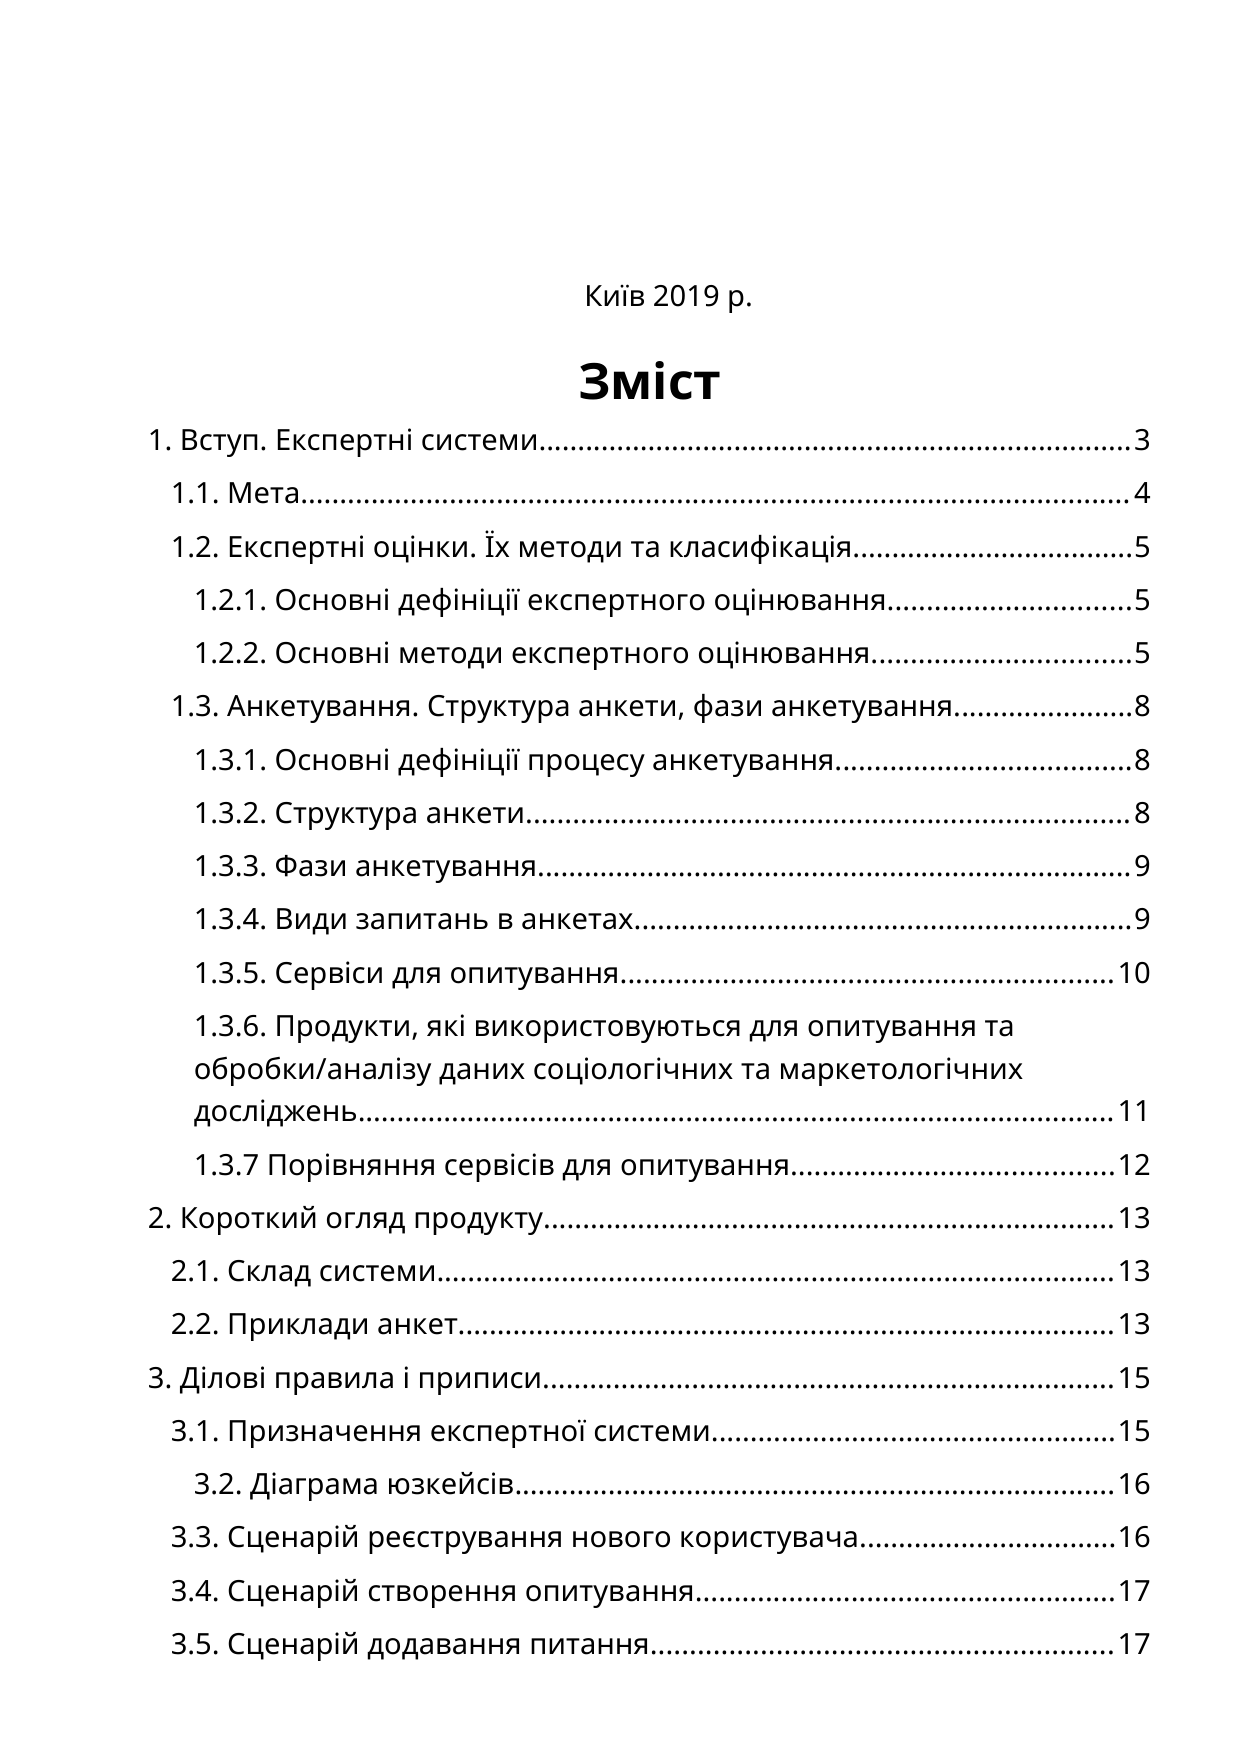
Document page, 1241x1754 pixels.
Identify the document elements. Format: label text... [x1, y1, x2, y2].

text Київ 2019 р. [185, 275, 1152, 315]
